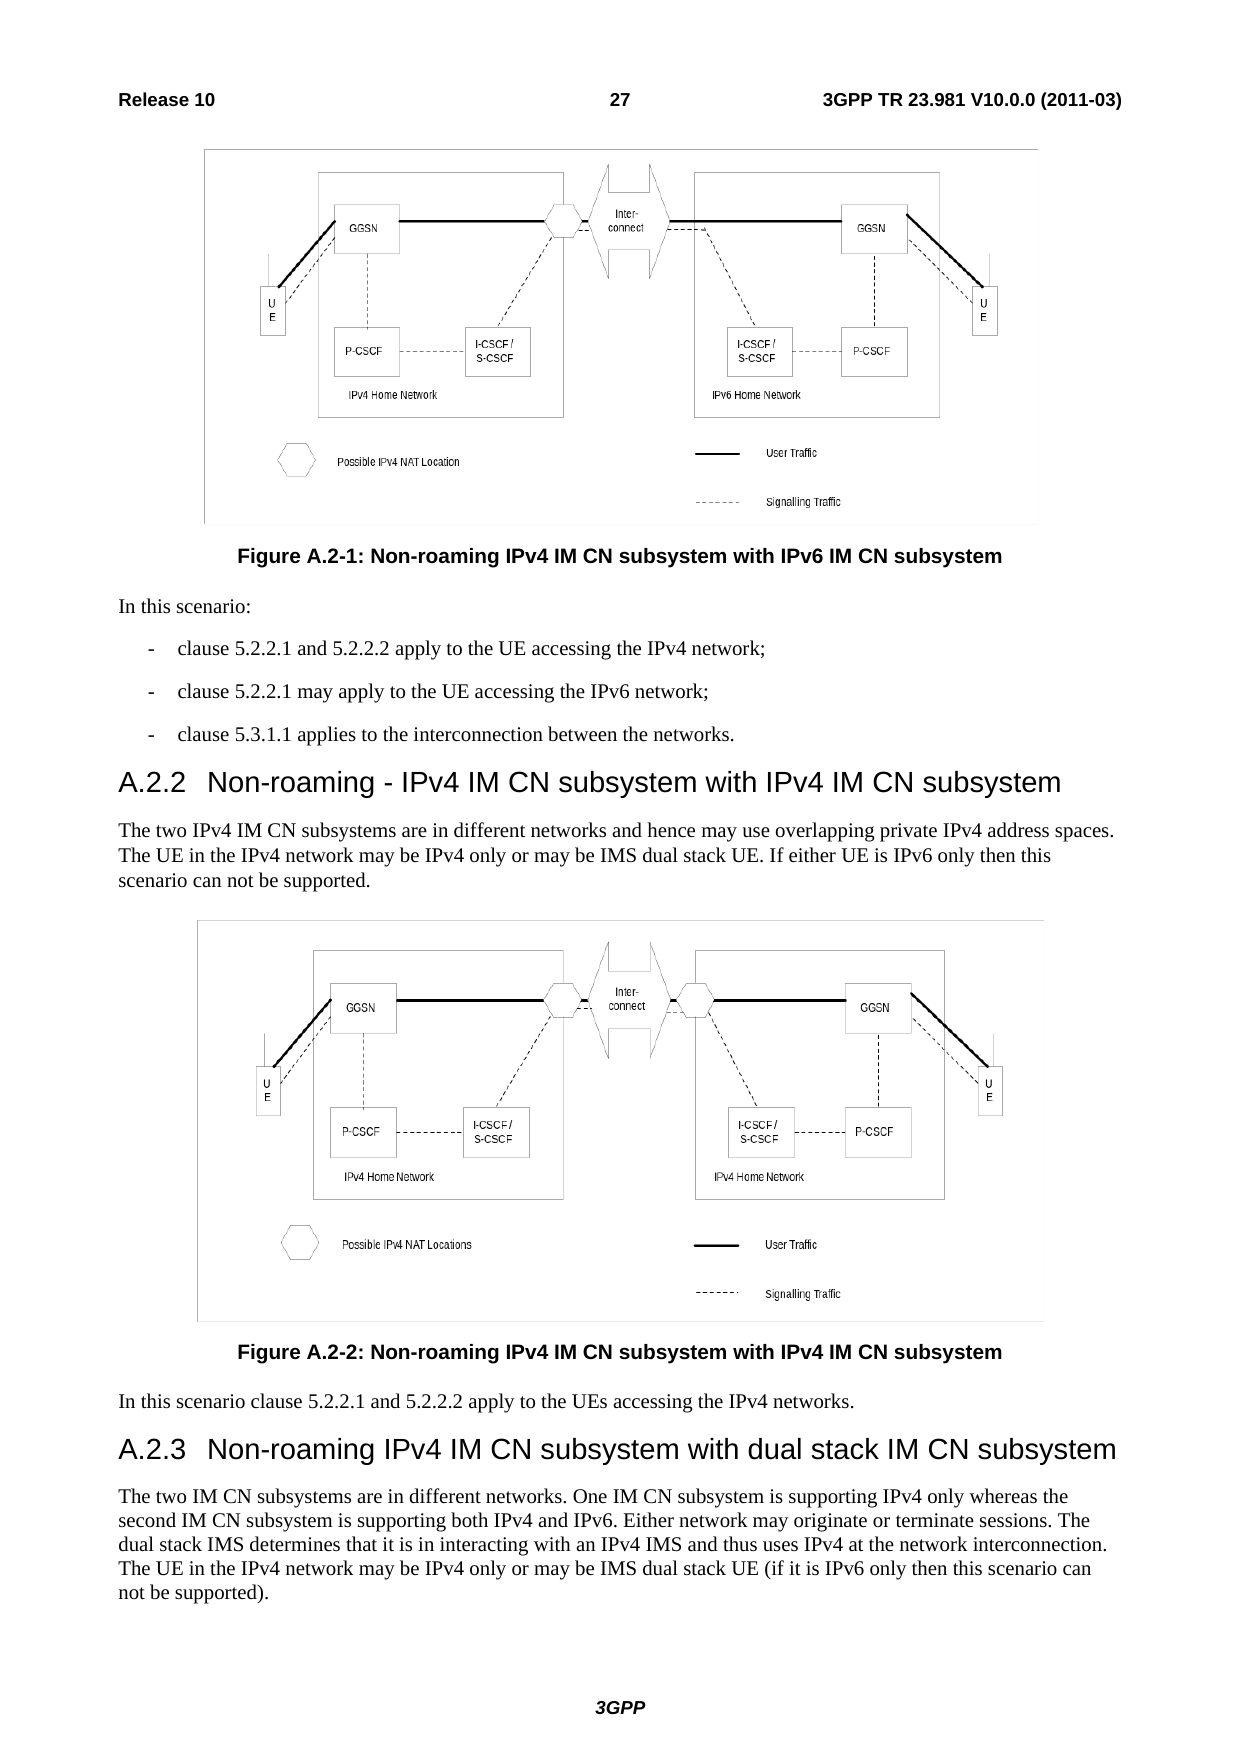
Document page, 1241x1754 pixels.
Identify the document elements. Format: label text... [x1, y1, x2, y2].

text In this scenario: [118, 593, 1122, 618]
text - clause 5.2.2.1 may apply to the UE accessing the IPv6 network; [148, 679, 1122, 703]
text Figure A.2-1: Non-roaming IPv4 IM CN subsystem with IPv6 IM CN subsystem [118, 544, 1122, 568]
subtitle A.2.2 Non-roaming - IPv4 IM CN subsystem with IPv4 IM CN subsystem [118, 765, 1122, 798]
text The two IPv4 IM CN subsystems are in different networks and hence may use overlapping private IPv4 address spaces. The UE in the IPv4 network may be IPv4 only or may be IMS dual stack UE. If either UE is IPv6 only then this scenario can not be supported. [118, 817, 1122, 892]
text - clause 5.2.2.1 and 5.2.2.2 apply to the UE accessing the IPv4 network; [148, 636, 1122, 660]
text The two IM CN subsystems are in different networks. One IM CN subsystem is supporting IPv4 only whereas the second IM CN subsystem is supporting both IPv4 and IPv6. Either network may originate or terminate sessions. The dual stack IMS determines that it is in interacting with an IPv4 IMS and thus uses IPv4 at the network interconnection. The UE in the IPv4 network may be IPv4 only or may be IMS dual stack UE (if it is IPv6 only then this scenario can not be supported). [118, 1484, 1122, 1604]
subtitle A.2.3 Non-roaming IPv4 IM CN subsystem with dual stack IM CN subsystem [118, 1432, 1122, 1465]
text - clause 5.3.1.1 applies to the interconnection between the networks. [148, 722, 1122, 746]
text In this scenario clause 5.2.2.1 and 5.2.2.2 apply to the UEs accessing the IPv4 networks. [118, 1389, 1122, 1413]
text Figure A.2-2: Non-roaming IPv4 IM CN subsystem with IPv4 IM CN subsystem [118, 1340, 1122, 1364]
